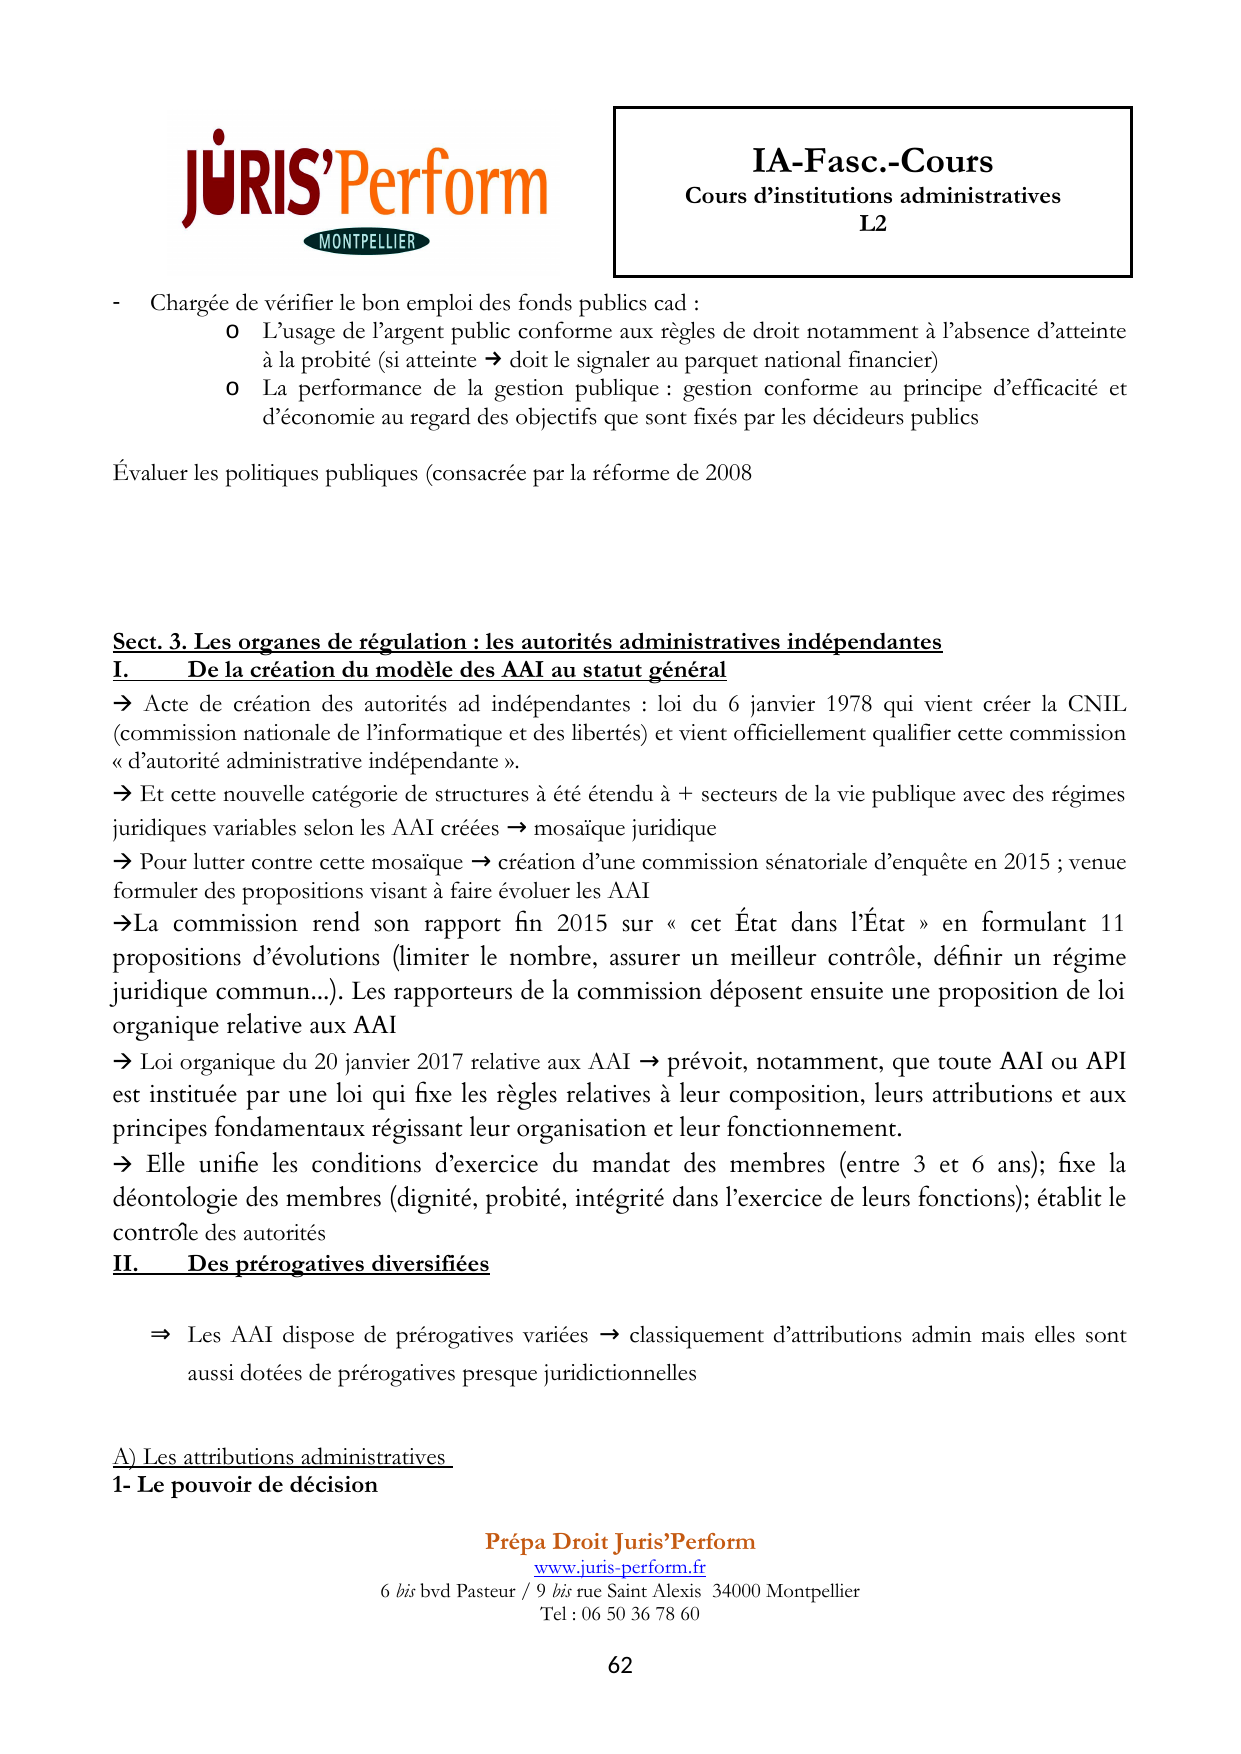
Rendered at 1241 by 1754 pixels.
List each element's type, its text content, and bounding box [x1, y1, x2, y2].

list Les AAI dispose de prérogatives variées → classiquement d’attributions admin mais elles sont aussi dotées de prérogatives presque juridictionnelles [150, 1306, 1128, 1387]
text 🡪 Elle unifie les conditions d’exercice du mandat des membres (entre 3 et 6 ans); fixe la déontologie des membres (dignité, probité, intégrité dans l’exercice de leurs fonctions); établit le contrôle des autorités [112, 1146, 1128, 1249]
list L’usage de l’argent public conforme aux règles de droit notamment à l’absence d’atteinte à la probité (si atteinte → doit le signaler au parquet national financier) [225, 317, 1128, 374]
text A) Les attributions administratives [112, 1442, 1128, 1471]
text I. De la création du modèle des AAI au statut général [112, 656, 1128, 684]
text Sect. 3. Les organes de régulation : les autorités administratives indépendantes [112, 628, 1128, 656]
text 🡪 Acte de création des autorités ad indépendantes : loi du 6 janvier 1978 qui vient créer la CNIL (commission nationale de l’informatique et des libertés) et vient officiellement qualifier cette commission « d’autorité administrative indépendante ». [112, 684, 1128, 774]
list La performance de la gestion publique : gestion conforme au principe d’efficacité et d’économie au regard des objectifs que sont fixés par les décideurs publics [225, 374, 1128, 431]
text 1- Le pouvoir de décision [112, 1471, 1128, 1499]
text 🡪 Loi organique du 20 janvier 2017 relative aux AAI → prévoit, notamment, que toute AAI ou API est instituée par une loi qui fixe les règles relatives à leur composition, leurs attributions et aux principes fondamentaux régissant leur organisation et leur fonctionnement. [112, 1042, 1128, 1146]
text 🡪La commission rend son rapport fin 2015 sur « cet État dans l’État » en formulant 11 propositions d’évolutions (limiter le nombre, assurer un meilleur contrôle, définir un régime juridique commun...). Les rapporteurs de la commission déposent ensuite une proposition de loi organique relative aux AAI [112, 905, 1128, 1042]
text Évaluer les politiques publiques (consacrée par la réforme de 2008 [112, 459, 1128, 487]
text 🡪 Pour lutter contre cette mosaïque → création d’une commission sénatoriale d’enquête en 2015 ; venue formuler des propositions visant à faire évoluer les AAI [112, 843, 1128, 905]
list Chargée de vérifier le bon emploi des fonds publics cad : [112, 286, 1128, 317]
text 🡪 Et cette nouvelle catégorie de structures à été étendu à + secteurs de la vie publique avec des régimes juridiques variables selon les AAI créées → mosaïque juridique [112, 774, 1128, 843]
text II. Des prérogatives diversifiées [112, 1249, 1128, 1277]
picture [167, 109, 561, 276]
